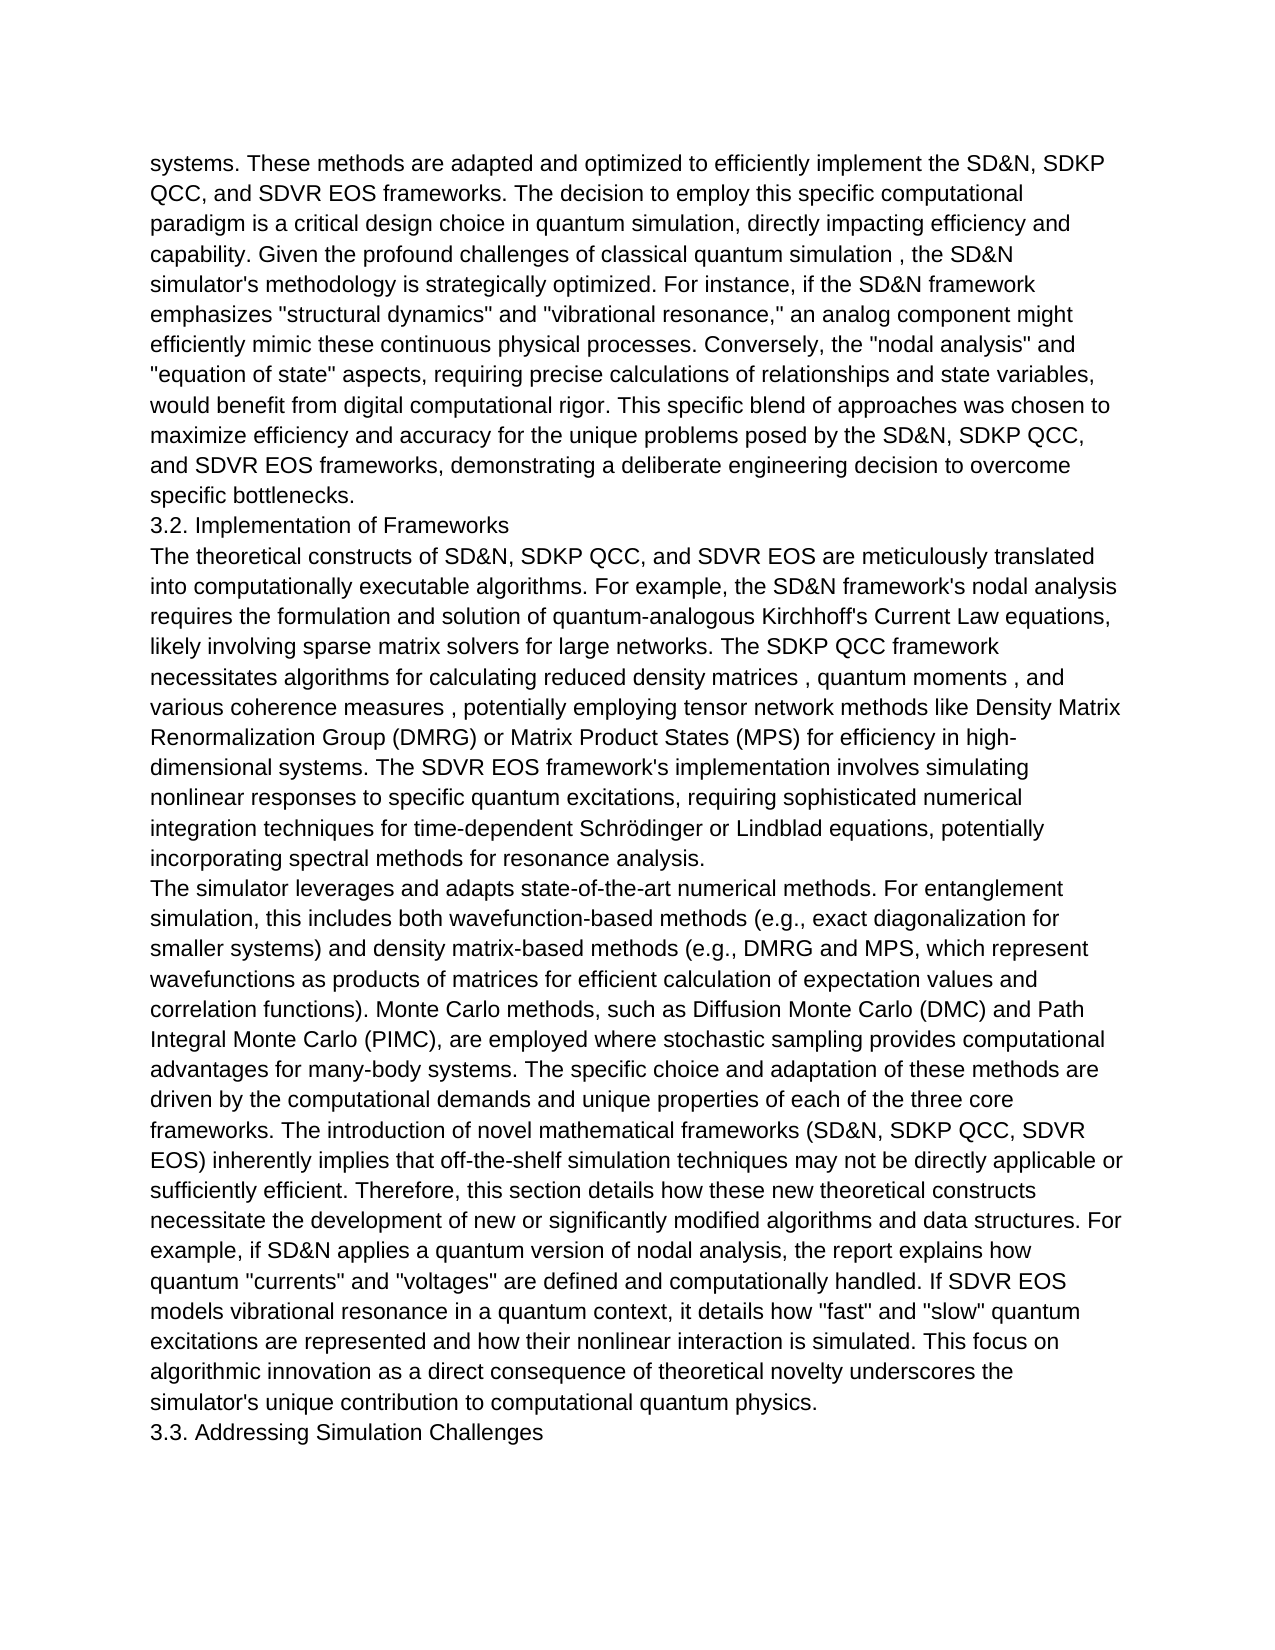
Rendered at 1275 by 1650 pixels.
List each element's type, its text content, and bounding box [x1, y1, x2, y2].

text The simulator leverages and adapts state-of-the-art numerical methods. For entanglement simulation, this includes both wavefunction-based methods (e.g., exact diagonalization for smaller systems) and density matrix-based methods (e.g., DMRG and MPS, which represent wavefunctions as products of matrices for efficient calculation of expectation values and correlation functions). Monte Carlo methods, such as Diffusion Monte Carlo (DMC) and Path Integral Monte Carlo (PIMC), are employed where stochastic sampling provides computational advantages for many-body systems. The specific choice and adaptation of these methods are driven by the computational demands and unique properties of each of the three core frameworks. The introduction of novel mathematical frameworks (SD&N, SDKP QCC, SDVR EOS) inherently implies that off-the-shelf simulation techniques may not be directly applicable or sufficiently efficient. Therefore, this section details how these new theoretical constructs necessitate the development of new or significantly modified algorithms and data structures. For example, if SD&N applies a quantum version of nodal analysis, the report explains how quantum "currents" and "voltages" are defined and computationally handled. If SDVR EOS models vibrational resonance in a quantum context, it details how "fast" and "slow" quantum excitations are represented and how their nonlinear interaction is simulated. This focus on algorithmic innovation as a direct consequence of theoretical novelty underscores the simulator's unique contribution to computational quantum physics. [150, 875, 1125, 1415]
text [150, 150, 1125, 509]
text The theoretical constructs of SD&N, SDKP QCC, and SDVR EOS are meticulously translated into computationally executable algorithms. For example, the SD&N framework's nodal analysis requires the formulation and solution of quantum-analogous Kirchhoff's Current Law equations, likely involving sparse matrix solvers for large networks. The SDKP QCC framework necessitates algorithms for calculating reduced density matrices , quantum moments , and various coherence measures , potentially employing tensor network methods like Density Matrix Renormalization Group (DMRG) or Matrix Product States (MPS) for efficiency in high-dimensional systems. The SDVR EOS framework's implementation involves simulating nonlinear responses to specific quantum excitations, requiring sophisticated numerical integration techniques for time-dependent Schrödinger or Lindblad equations, potentially incorporating spectral methods for resonance analysis. [150, 543, 1125, 871]
text 3.3. Addressing Simulation Challenges [150, 1419, 1125, 1445]
text 3.2. Implementation of Frameworks [150, 512, 1125, 539]
